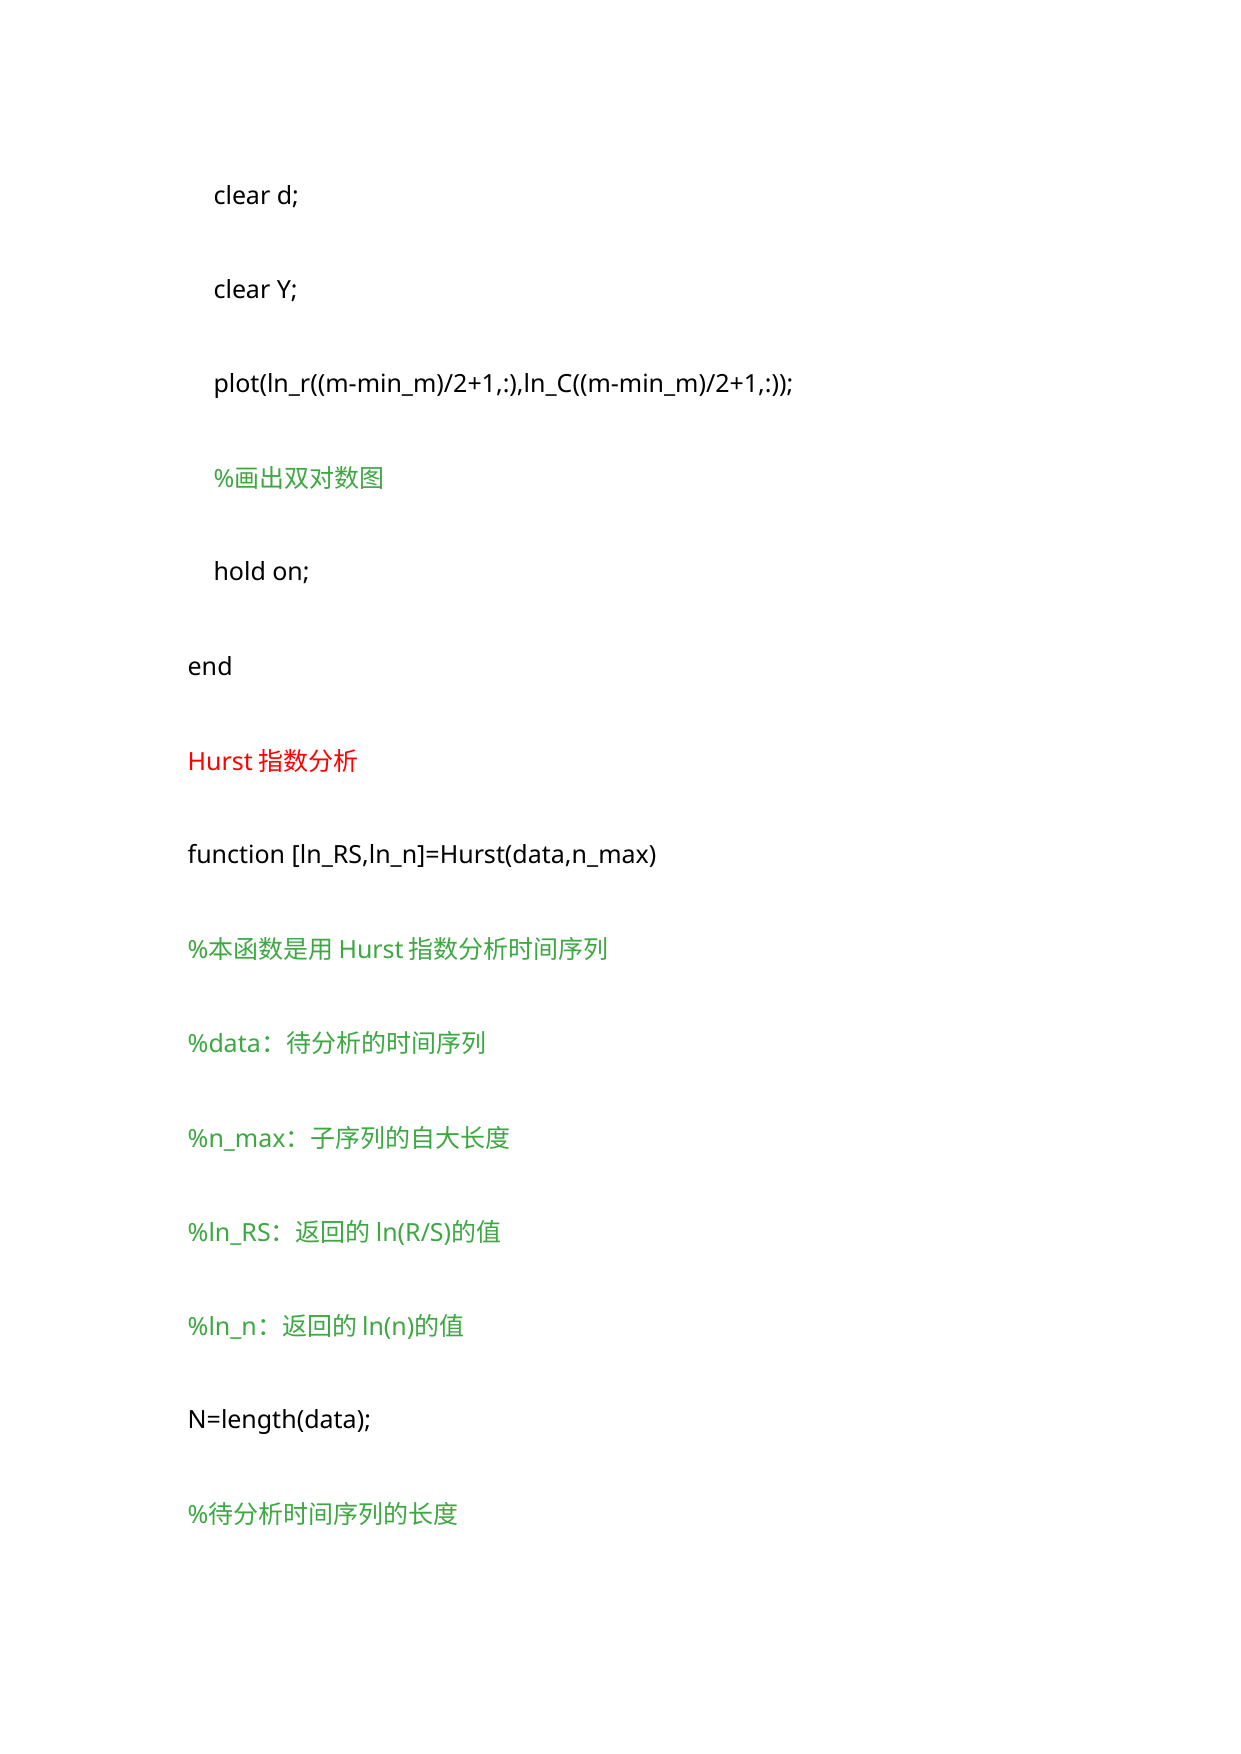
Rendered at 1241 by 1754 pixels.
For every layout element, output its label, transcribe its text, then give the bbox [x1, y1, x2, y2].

text %ln_n：返回的ln(n)的值 [187, 1292, 1053, 1357]
text %data：待分析的时间序列 [187, 1009, 1053, 1074]
text clear Y; [187, 256, 1053, 321]
text clear d; [187, 162, 1053, 227]
text %ln_RS：返回的ln(R/S)的值 [187, 1198, 1053, 1263]
text %画出双对数图 [187, 444, 1053, 509]
text N=length(data); [187, 1386, 1053, 1451]
text hold on; [187, 539, 1053, 604]
text end [187, 633, 1053, 698]
text %待分析时间序列的长度 [187, 1480, 1053, 1545]
text plot(ln_r((m-min_m)/2+1,:),ln_C((m-min_m)/2+1,:)); [187, 350, 1053, 415]
text Hurst指数分析 [187, 727, 1053, 792]
text %本函数是用Hurst指数分析时间序列 [187, 915, 1053, 980]
text function [ln_RS,ln_n]=Hurst(data,n_max) [187, 821, 1053, 886]
text %n_max：子序列的自大长度 [187, 1104, 1053, 1169]
